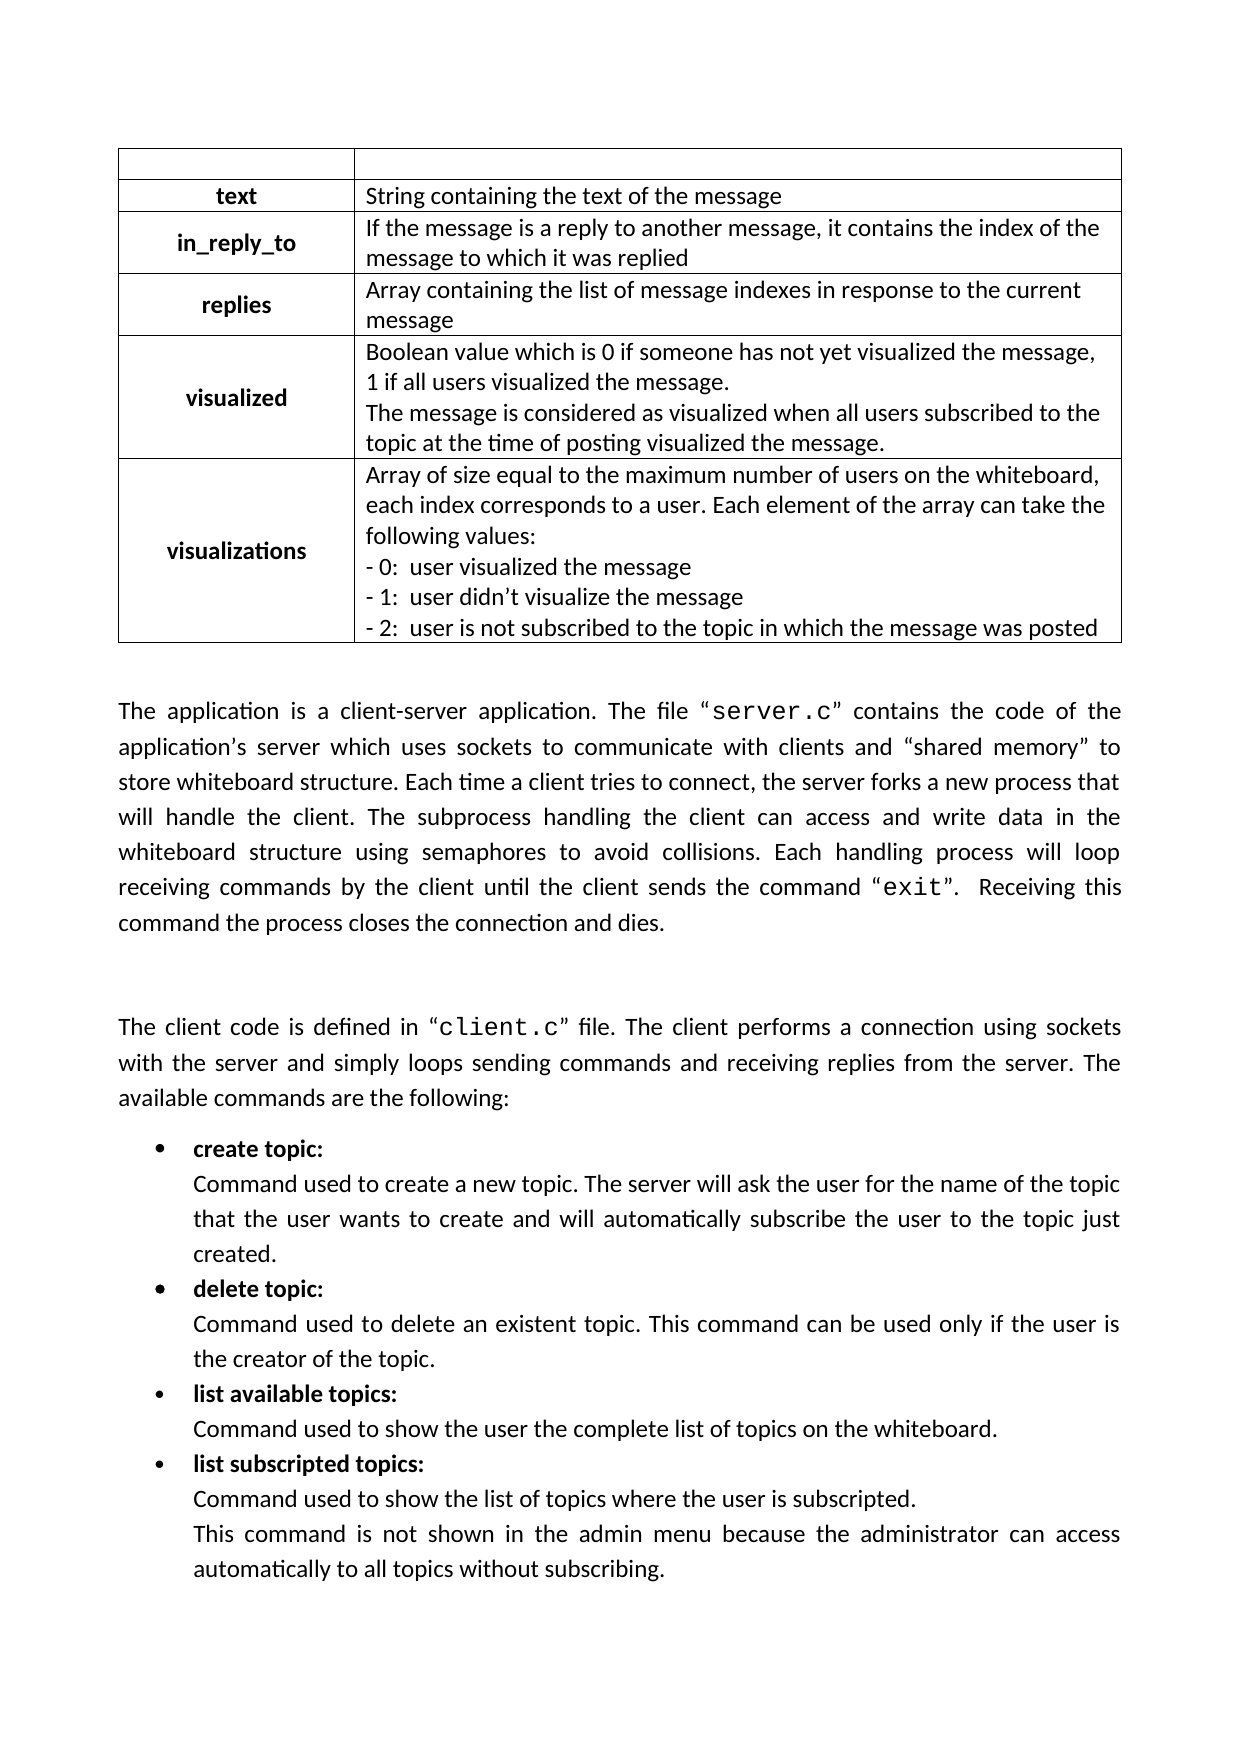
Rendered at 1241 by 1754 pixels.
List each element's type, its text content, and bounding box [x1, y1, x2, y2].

table_cell text [119, 180, 354, 211]
list list subscripted topics: [156, 1449, 1122, 1479]
table_cell replies [119, 274, 354, 335]
list list available topics: [156, 1379, 1122, 1409]
list This command is not shown in the admin menu because the administrator can access automatically to all topics without subscribing. [193, 1519, 1122, 1584]
table_cell String containing the text of the message [355, 180, 1121, 211]
table_cell visualizations [119, 459, 354, 642]
list Command used to show the user the complete list of topics on the whiteboard. [193, 1414, 1122, 1444]
text The client code is defined in “client.c” file. The client performs a connection using sockets with the server and simply loops sending commands and receiving replies from the server. The available commands are the following: [118, 1011, 1122, 1112]
table_cell Boolean value which is 0 if someone has not yet visualized the message, 1 if all users visualized the message. The message is considered as visualized when all users subscribed to the topic at the time of posting visualized the message. [355, 336, 1121, 458]
list create topic: [156, 1134, 1122, 1164]
table_cell in_reply_to [119, 212, 354, 273]
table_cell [355, 149, 1121, 179]
list Command used to show the list of topics where the user is subscripted. [193, 1484, 1122, 1514]
text The application is a client-server application. The file “server.c” contains the code of the application’s server which uses sockets to communicate with clients and “shared memory” to store whiteboard structure. Each time a client tries to connect, the server forks a new process that will handle the client. The subprocess handling the client can access and write data in the whiteboard structure using semaphores to avoid collisions. Each handling process will loop receiving commands by the client until the client sends the command “exit”. Receiving this command the process closes the connection and dies. [118, 695, 1122, 938]
table_cell Array of size equal to the maximum number of users on the whiteboard, each index corresponds to a user. Each element of the array can take the following values: - 0: user visualized the message - 1: user didn’t visualize the message - 2: user is not subscribed to the topic in which the message was posted [355, 459, 1121, 642]
list Command used to delete an existent topic. This command can be used only if the user is the creator of the topic. [193, 1309, 1122, 1374]
table_cell id [119, 149, 354, 179]
table_cell Array containing the list of message indexes in response to the current message [355, 274, 1121, 335]
table_cell visualized [119, 336, 354, 458]
list delete topic: [156, 1274, 1122, 1304]
table_cell If the message is a reply to another message, it contains the index of the message to which it was replied [355, 212, 1121, 273]
list Command used to create a new topic. The server will ask the user for the name of the topic that the user wants to create and will automatically subscribe the user to the topic just created. [193, 1169, 1122, 1269]
